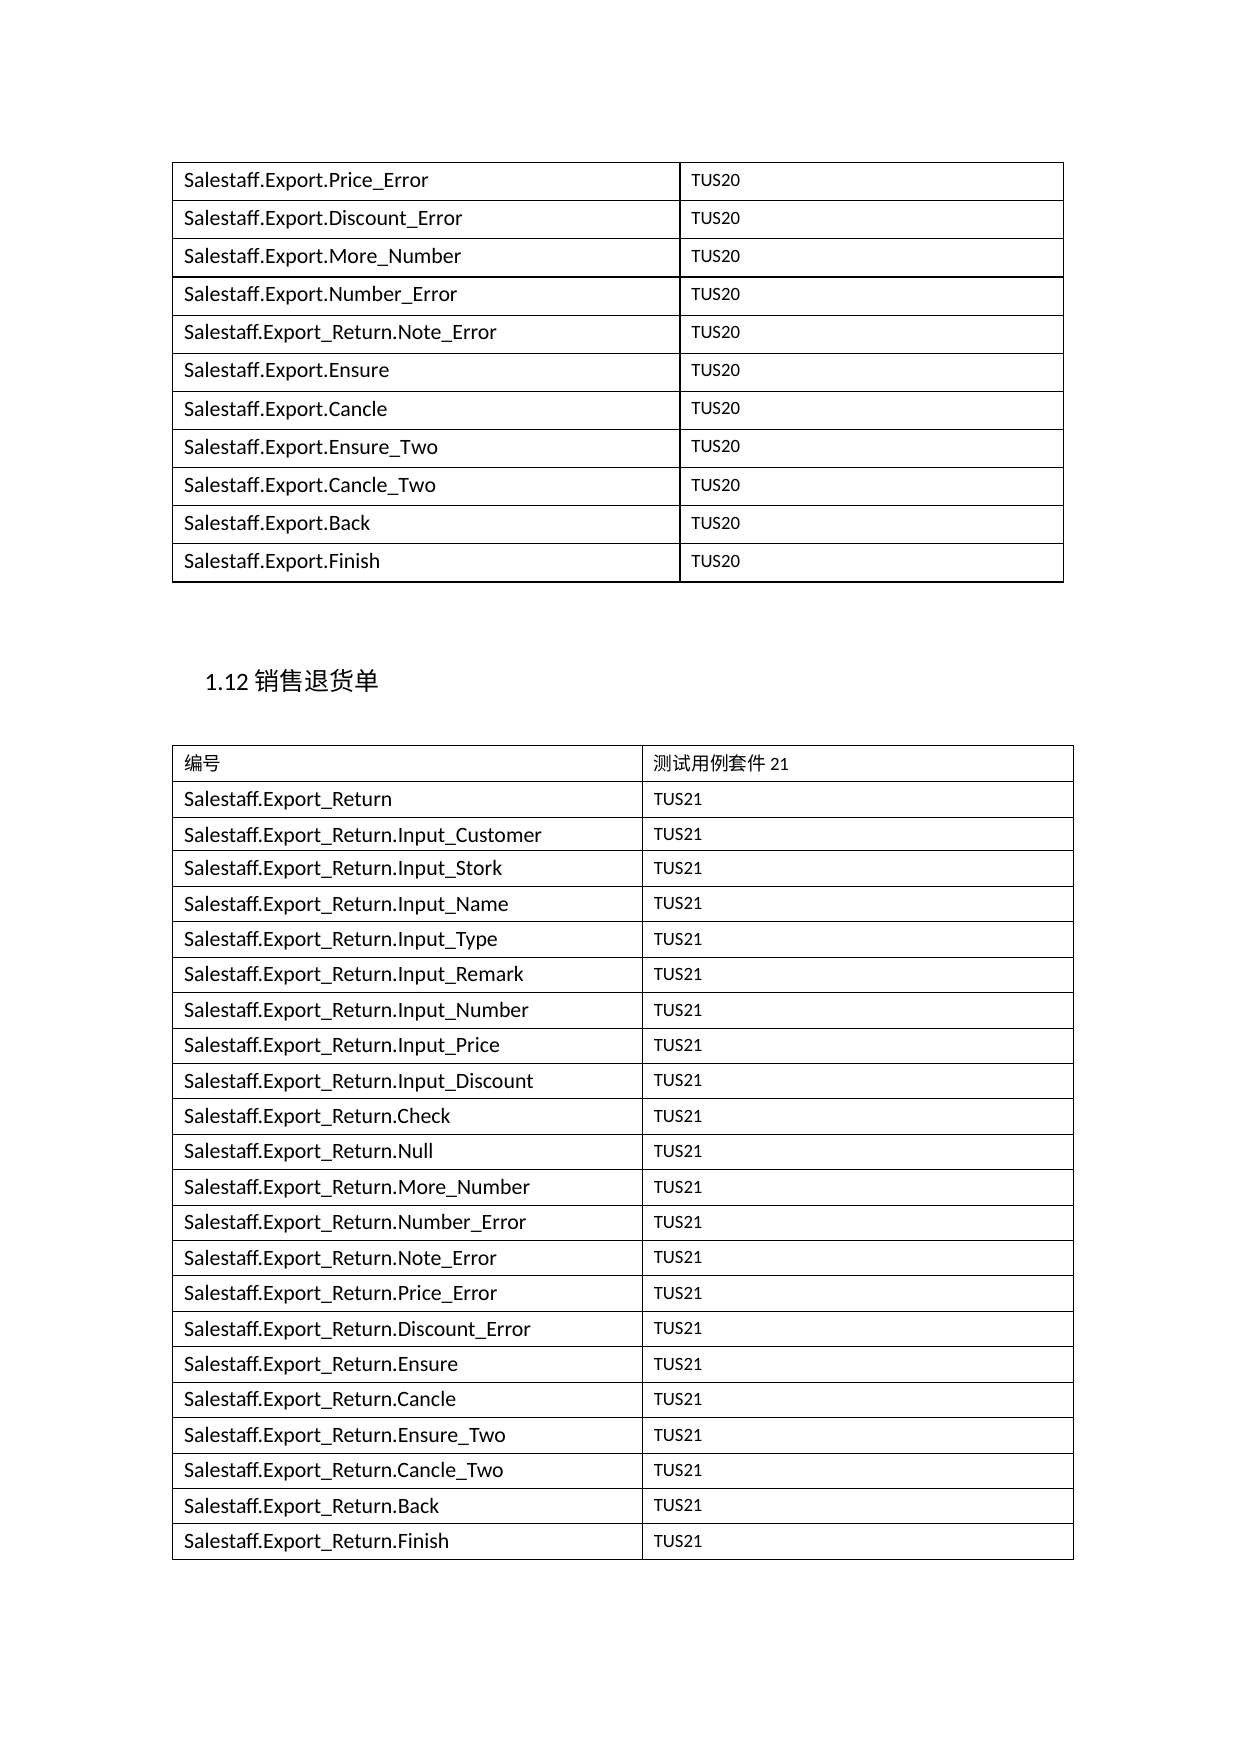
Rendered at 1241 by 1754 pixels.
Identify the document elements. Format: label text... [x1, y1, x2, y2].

table_cell Salestaff.Export_Return.More_Number [173, 1170, 642, 1204]
table_cell TUS20 [681, 278, 1063, 314]
table_cell TUS21 [643, 1347, 1073, 1382]
table_cell Salestaff.Export_Return.Check [173, 1099, 642, 1134]
table_cell TUS20 [681, 468, 1063, 505]
table_cell Salestaff.Export_Return.Discount_Error [173, 1312, 642, 1346]
table_cell Salestaff.Export_Return.Null [173, 1135, 642, 1169]
table_cell Salestaff.Export_Return.Cancle [173, 1383, 642, 1417]
table_cell TUS21 [643, 1206, 1073, 1240]
table_cell Salestaff.Export_Return.Input_Number [173, 993, 642, 1027]
table_cell TUS21 [643, 818, 1073, 850]
table_cell TUS21 [643, 782, 1073, 817]
table_cell Salestaff.Export_Return.Back [173, 1489, 642, 1523]
table_cell Salestaff.Export_Return.Input_Customer [173, 818, 642, 850]
table_cell Salestaff.Export_Return.Input_Name [173, 887, 642, 921]
table_cell Salestaff.Export_Return.Finish [173, 1524, 642, 1559]
table_cell Salestaff.Export_Return.Input_Remark [173, 958, 642, 992]
table_cell Salestaff.Export.More_Number [173, 239, 679, 276]
table_cell TUS21 [643, 1241, 1073, 1275]
table_cell TUS21 [643, 1383, 1073, 1417]
table_cell TUS21 [643, 887, 1073, 921]
table_cell TUS21 [643, 1170, 1073, 1204]
table_cell TUS20 [681, 316, 1063, 353]
table_cell Salestaff.Export_Return.Input_Price [173, 1029, 642, 1063]
table_header 测试用例套件21 [643, 746, 1073, 781]
table_cell Salestaff.Export.Number_Error [173, 278, 679, 314]
table_cell TUS21 [643, 958, 1073, 992]
table_cell Salestaff.Export_Return.Cancle_Two [173, 1454, 642, 1488]
table_cell Salestaff.Export.Price_Error [173, 163, 679, 200]
table_cell Salestaff.Export_Return.Note_Error [173, 1241, 642, 1275]
table_cell Salestaff.Export.Discount_Error [173, 201, 679, 238]
table_cell TUS21 [643, 1312, 1073, 1346]
table_cell TUS21 [643, 1276, 1073, 1311]
table_cell Salestaff.Export_Return.Ensure [173, 1347, 642, 1382]
table_cell TUS20 [681, 544, 1063, 581]
table_cell Salestaff.Export_Return.Ensure_Two [173, 1418, 642, 1452]
table_cell Salestaff.Export_Return.Number_Error [173, 1206, 642, 1240]
table_cell Salestaff.Export.Ensure_Two [173, 430, 679, 467]
table_cell Salestaff.Export_Return.Input_Type [173, 922, 642, 957]
table_cell Salestaff.Export.Cancle_Two [173, 468, 679, 505]
table_cell TUS21 [643, 993, 1073, 1027]
table_cell TUS21 [643, 1418, 1073, 1452]
table_header 编号 [173, 746, 642, 781]
table_cell TUS21 [643, 1135, 1073, 1169]
table_cell TUS20 [681, 163, 1063, 200]
table_cell Salestaff.Export.Finish [173, 544, 679, 581]
table_cell Salestaff.Export_Return.Price_Error [173, 1276, 642, 1311]
table_cell Salestaff.Export.Ensure [173, 354, 679, 391]
table_cell TUS21 [643, 1064, 1073, 1098]
table_cell Salestaff.Export_Return.Input_Stork [173, 851, 642, 886]
table_cell TUS21 [643, 1029, 1073, 1063]
table_cell TUS21 [643, 1454, 1073, 1488]
table_cell TUS20 [681, 201, 1063, 238]
table_cell TUS21 [643, 1524, 1073, 1559]
table_cell TUS20 [681, 430, 1063, 467]
table_cell TUS20 [681, 392, 1063, 429]
table_cell Salestaff.Export_Return [173, 782, 642, 817]
table_cell Salestaff.Export_Return.Input_Discount [173, 1064, 642, 1098]
table_cell TUS21 [643, 1099, 1073, 1134]
table_cell TUS20 [681, 239, 1063, 276]
table_cell TUS21 [643, 922, 1073, 957]
table_cell TUS20 [681, 354, 1063, 391]
table_cell TUS21 [643, 1489, 1073, 1523]
table_cell Salestaff.Export.Back [173, 506, 679, 543]
table_cell Salestaff.Export.Cancle [173, 392, 679, 429]
text 1.12 销售退货单 [187, 647, 1053, 712]
table_cell TUS20 [681, 506, 1063, 543]
table_cell Salestaff.Export_Return.Note_Error [173, 316, 679, 353]
table_cell TUS21 [643, 851, 1073, 886]
